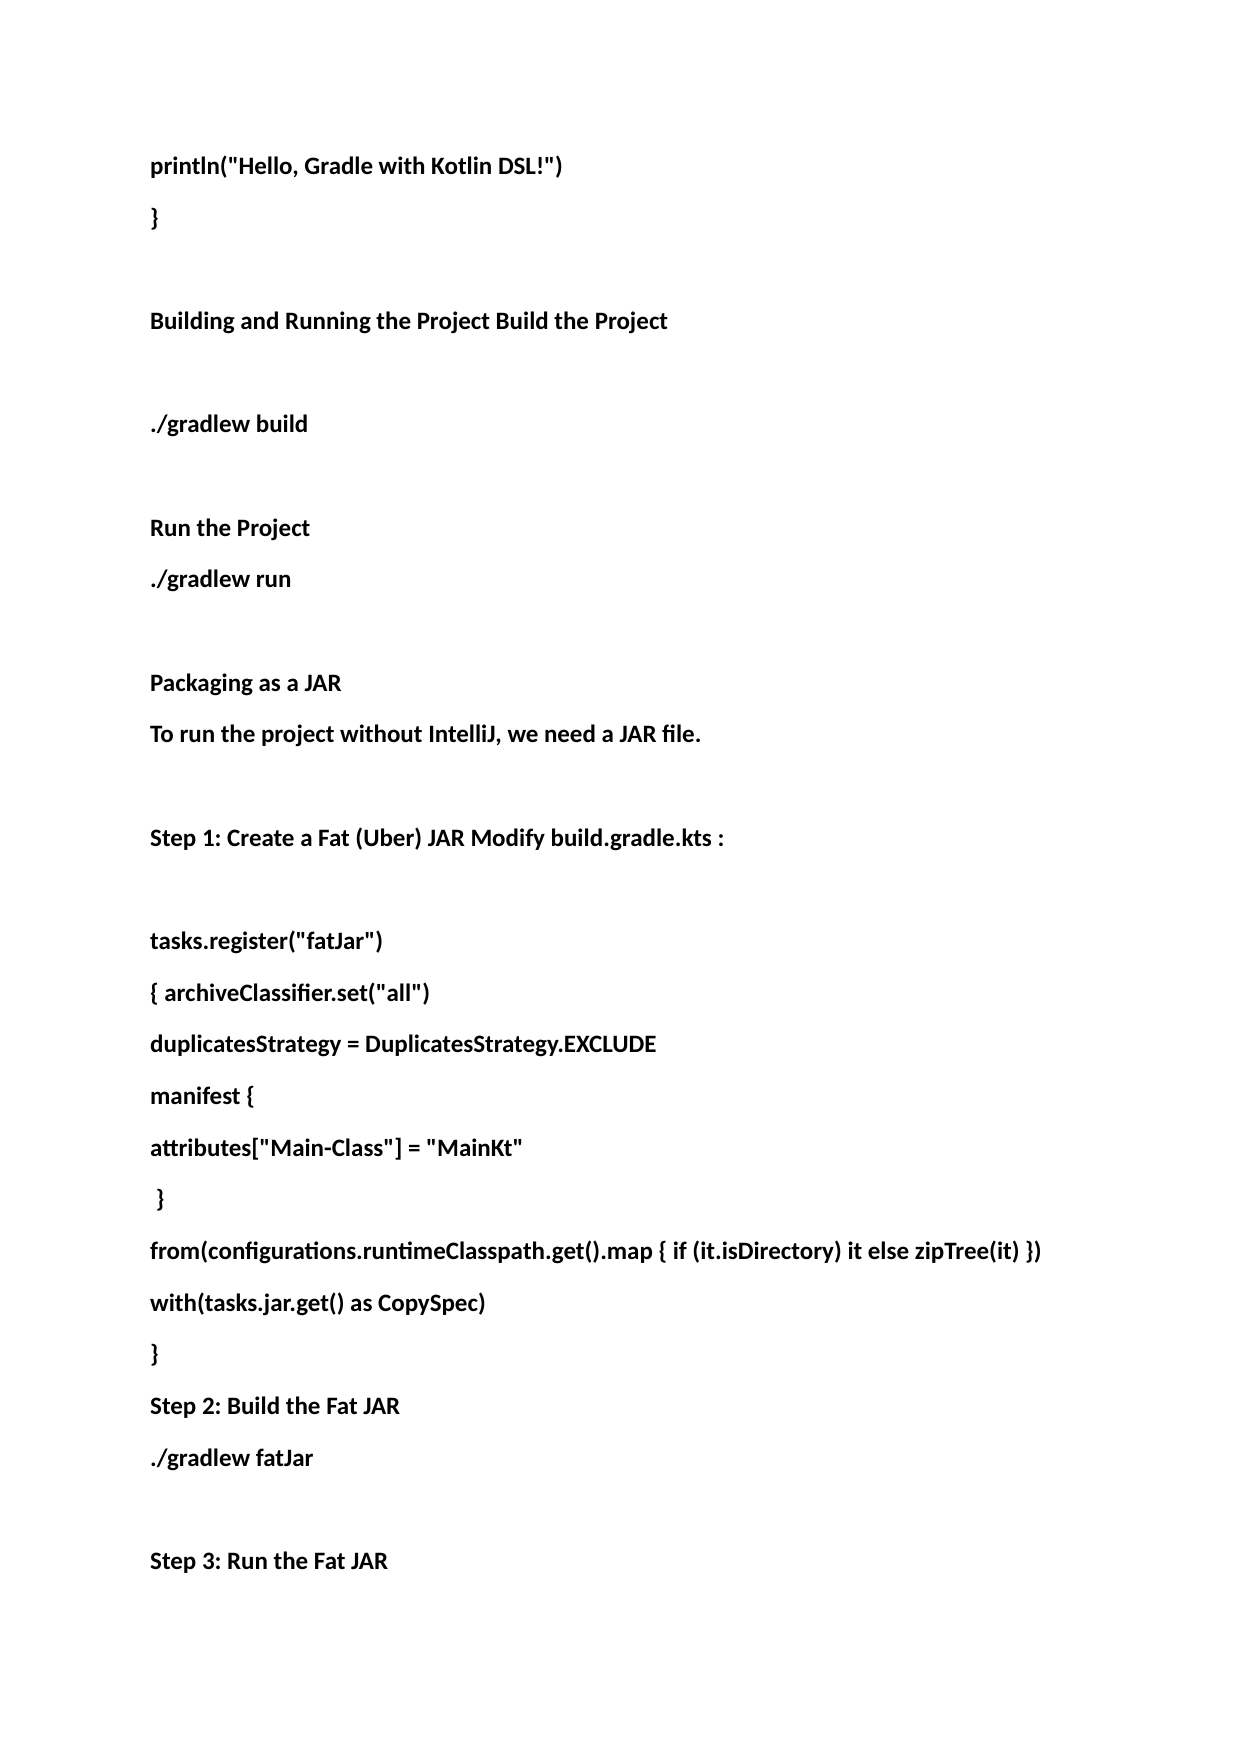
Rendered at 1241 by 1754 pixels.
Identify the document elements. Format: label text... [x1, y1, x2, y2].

text Building and Running the Project Build the Project [150, 305, 1090, 336]
text from(configurations.runtimeClasspath.get().map { if (it.isDirectory) it else zipTree(it) }) [150, 1235, 1090, 1266]
text tasks.register("fatJar") [150, 925, 1090, 956]
text duplicatesStrategy = DuplicatesStrategy.EXCLUDE [150, 1028, 1090, 1059]
text ./gradlew fatJar [150, 1442, 1090, 1472]
text println("Hello, Gradle with Kotlin DSL!") [150, 150, 1090, 181]
text To run the project without IntelliJ, we need a JAR file. [150, 718, 1090, 749]
text attributes["Main-Class"] = "MainKt" [150, 1132, 1090, 1162]
text } [150, 1338, 1090, 1369]
text } [150, 202, 1090, 232]
text Step 2: Build the Fat JAR [150, 1390, 1090, 1421]
text Step 1: Create a Fat (Uber) JAR Modify build.gradle.kts : [150, 822, 1090, 852]
text Run the Project [150, 512, 1090, 542]
text Step 3: Run the Fat JAR [150, 1545, 1090, 1576]
text ./gradlew run [150, 563, 1090, 594]
text Packaging as a JAR [150, 667, 1090, 697]
text ./gradlew build [150, 408, 1090, 439]
text { archiveClassifier.set("all") [150, 977, 1090, 1007]
text manifest { [150, 1080, 1090, 1111]
text with(tasks.jar.get() as CopySpec) [150, 1287, 1090, 1317]
text } [150, 1183, 1090, 1214]
